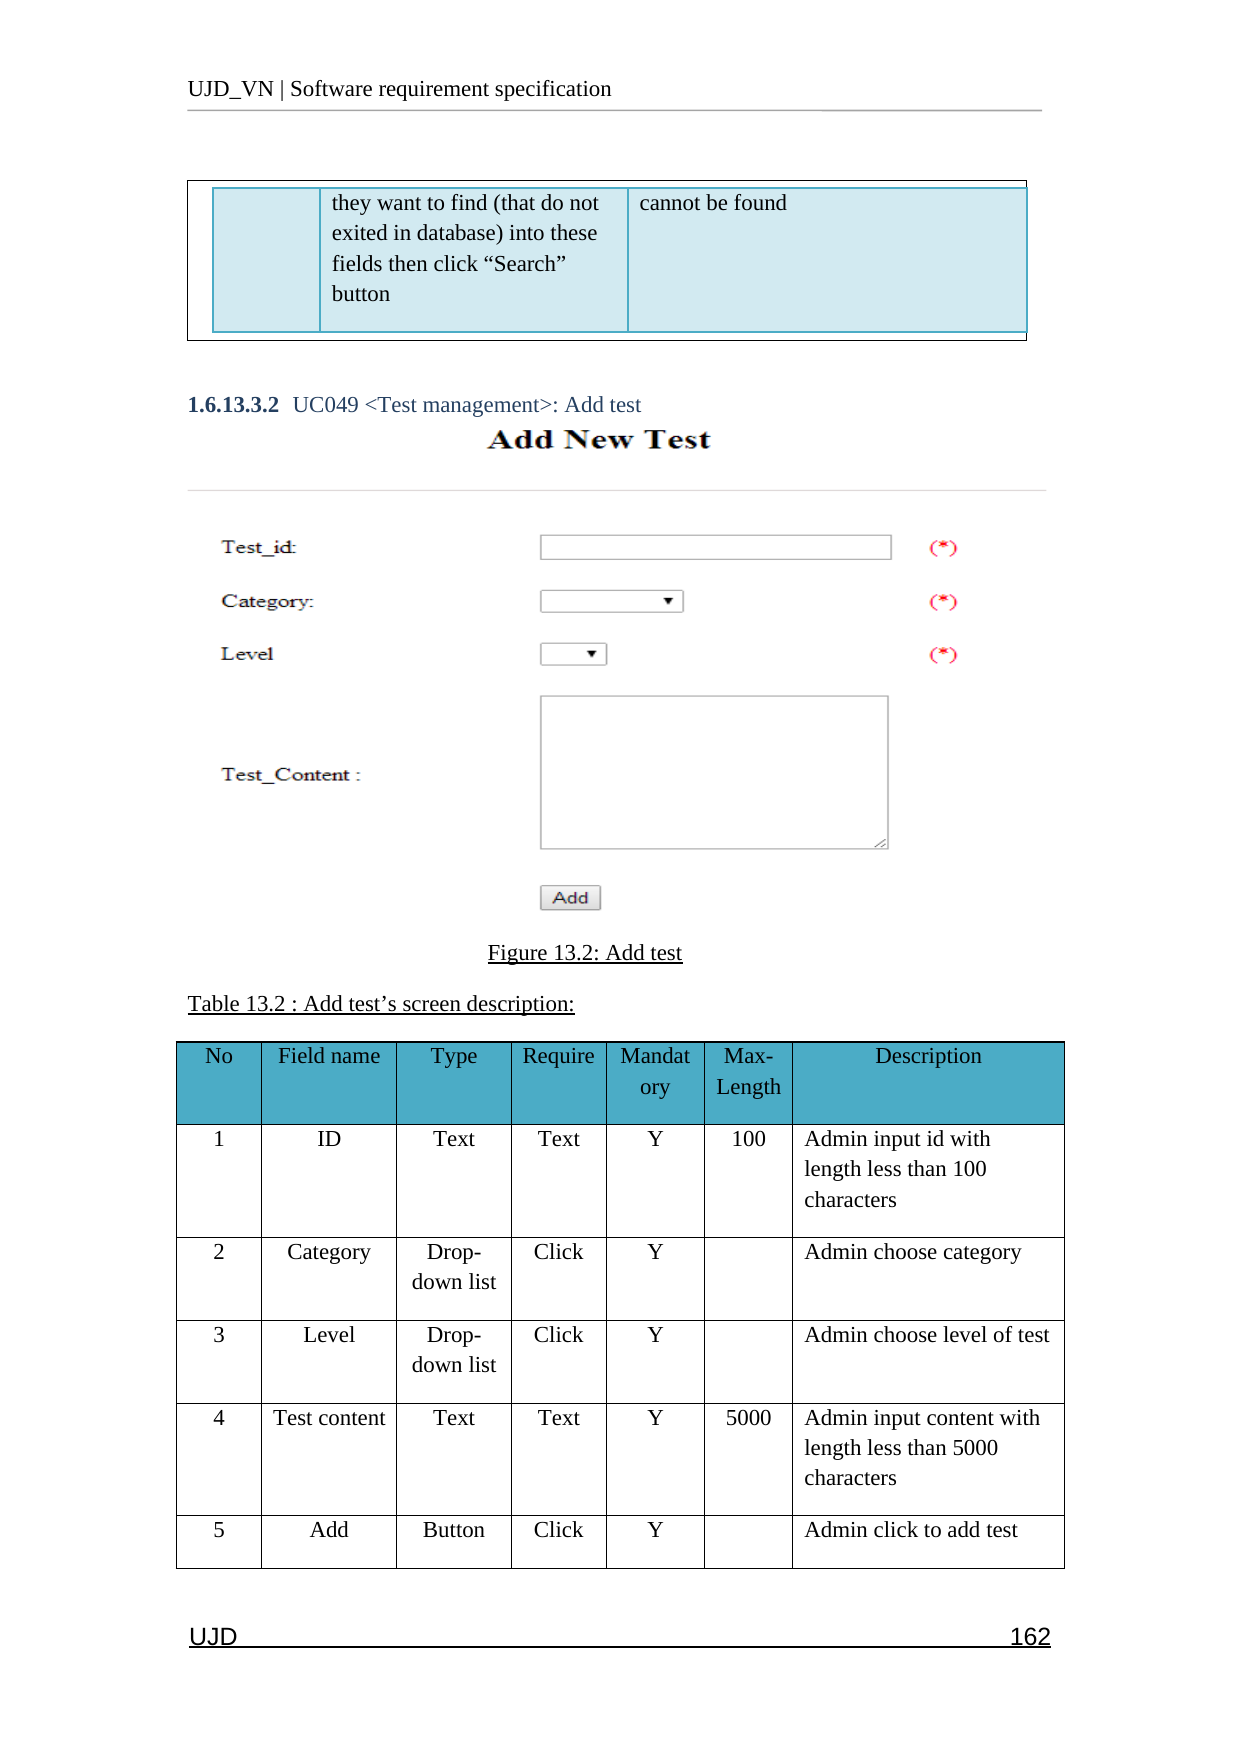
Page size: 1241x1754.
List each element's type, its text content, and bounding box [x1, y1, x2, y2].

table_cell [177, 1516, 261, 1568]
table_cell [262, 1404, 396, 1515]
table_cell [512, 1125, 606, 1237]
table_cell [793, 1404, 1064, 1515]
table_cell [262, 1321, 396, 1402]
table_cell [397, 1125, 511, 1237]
picture [187, 421, 1047, 915]
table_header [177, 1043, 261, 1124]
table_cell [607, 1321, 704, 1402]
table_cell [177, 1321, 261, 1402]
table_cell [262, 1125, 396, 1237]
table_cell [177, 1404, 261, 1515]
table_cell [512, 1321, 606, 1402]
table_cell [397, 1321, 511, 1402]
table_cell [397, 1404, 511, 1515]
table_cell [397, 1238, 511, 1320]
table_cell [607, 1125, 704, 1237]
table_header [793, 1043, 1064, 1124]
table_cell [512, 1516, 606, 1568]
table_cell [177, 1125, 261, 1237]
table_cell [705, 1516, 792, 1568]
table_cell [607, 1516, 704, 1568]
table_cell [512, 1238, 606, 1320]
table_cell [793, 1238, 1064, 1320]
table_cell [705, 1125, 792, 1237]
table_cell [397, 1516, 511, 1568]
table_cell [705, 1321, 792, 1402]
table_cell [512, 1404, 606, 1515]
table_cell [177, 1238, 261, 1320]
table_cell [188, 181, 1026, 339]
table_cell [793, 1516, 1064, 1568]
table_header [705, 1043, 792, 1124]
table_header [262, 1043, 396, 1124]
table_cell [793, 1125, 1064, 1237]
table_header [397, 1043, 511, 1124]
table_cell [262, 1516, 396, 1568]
subtitle UC049 <Test management>: Add test [187, 392, 1053, 418]
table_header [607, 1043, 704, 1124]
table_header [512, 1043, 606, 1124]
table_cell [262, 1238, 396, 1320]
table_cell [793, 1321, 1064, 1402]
text Figure 13.2: Add test [187, 939, 1053, 966]
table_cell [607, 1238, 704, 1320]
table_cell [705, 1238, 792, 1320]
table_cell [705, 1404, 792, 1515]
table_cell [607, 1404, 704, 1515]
text Table 13.2 : Add test’s screen description: [187, 990, 1053, 1017]
